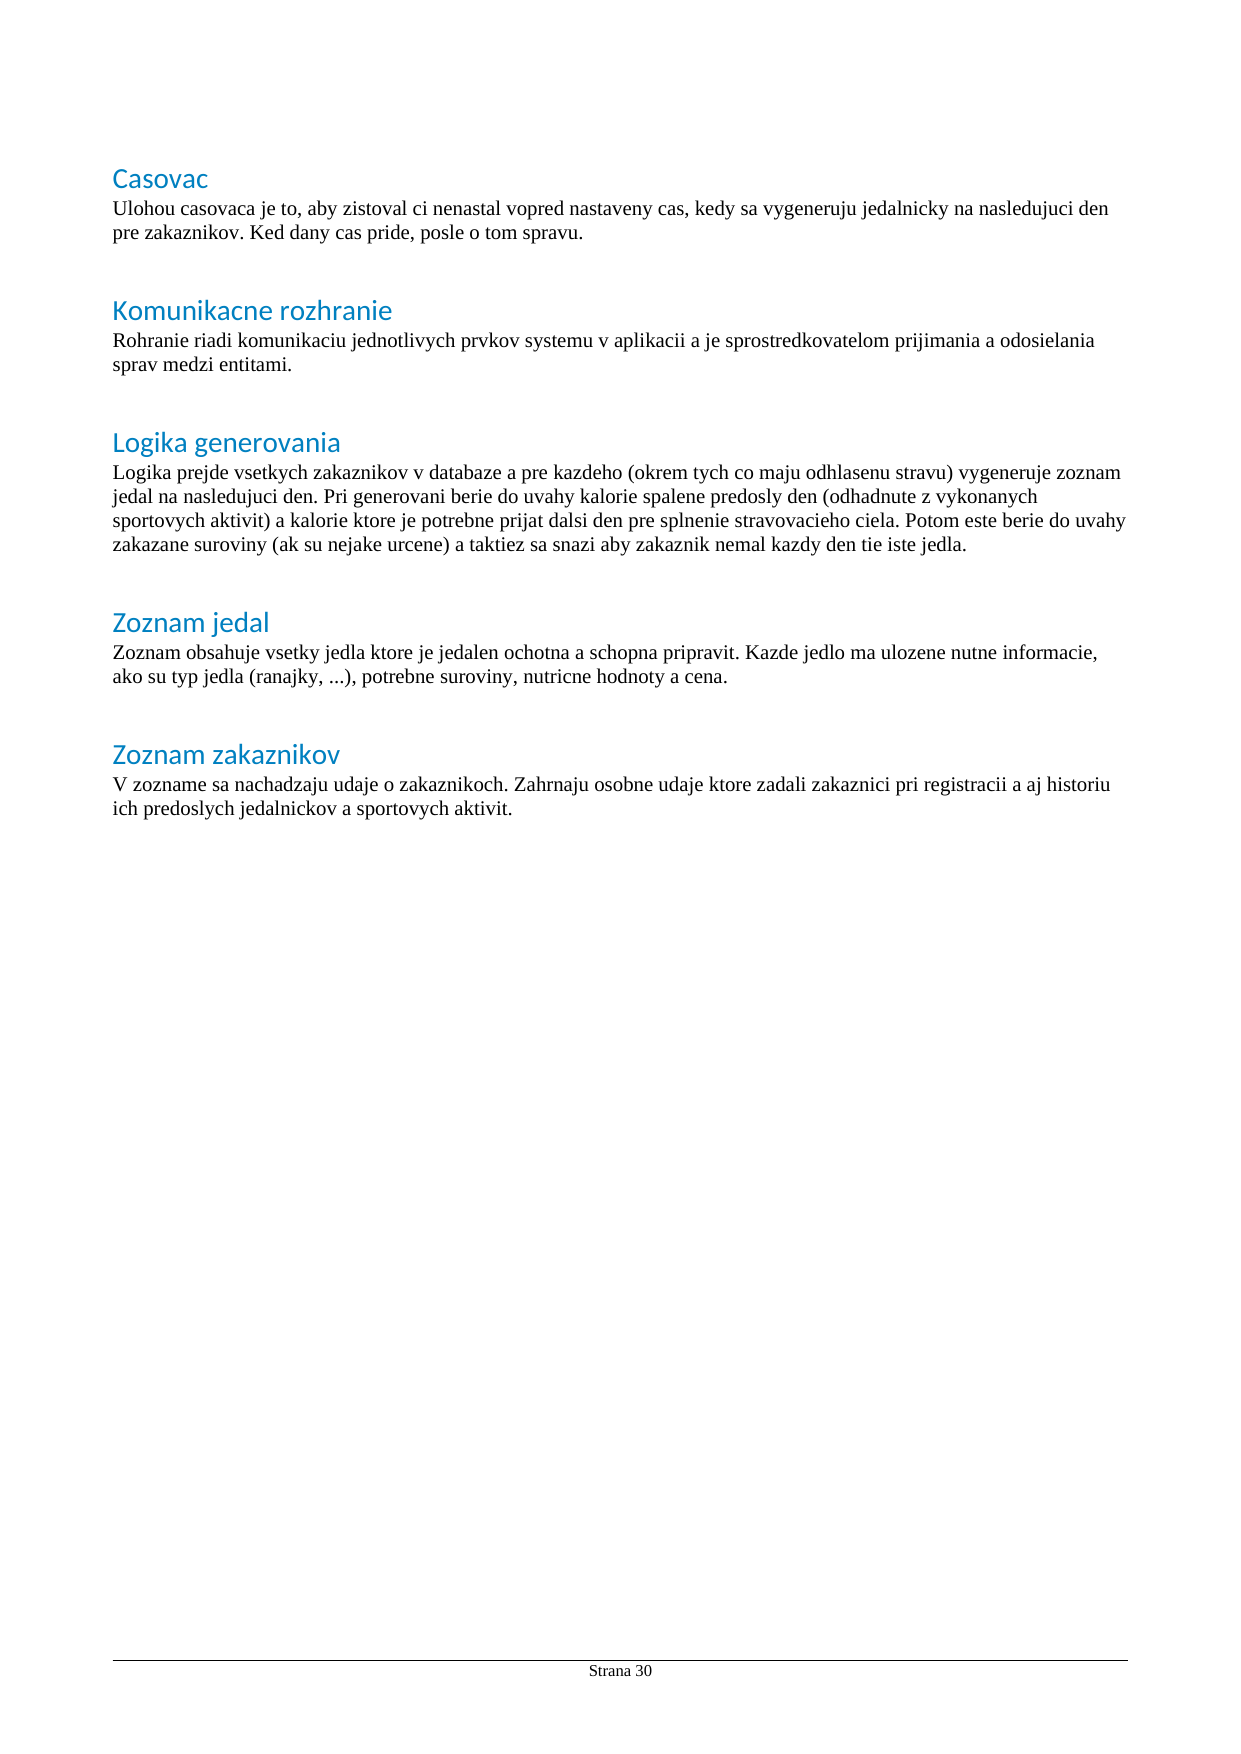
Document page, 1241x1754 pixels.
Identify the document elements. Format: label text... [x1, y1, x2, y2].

text V zozname sa nachadzaju udaje o zakaznikoch. Zahrnaju osobne udaje ktore zadali zakaznici pri registracii a aj historiu ich predoslych jedalnickov a sportovych aktivit. [112, 772, 1128, 820]
text Zoznam zakaznikov [112, 736, 1128, 772]
text Logika generovania [112, 424, 1128, 460]
text Ulohou casovaca je to, aby zistoval ci nenastal vopred nastaveny cas, kedy sa vygeneruju jedalnicky na nasledujuci den pre zakaznikov. Ked dany cas pride, posle o tom spravu. [112, 196, 1128, 244]
text Zoznam jedal [112, 604, 1128, 640]
text Rohranie riadi komunikaciu jednotlivych prvkov systemu v aplikacii a je sprostredkovatelom prijimania a odosielania sprav medzi entitami. [112, 328, 1128, 376]
text Komunikacne rozhranie [112, 292, 1128, 328]
text Zoznam obsahuje vsetky jedla ktore je jedalen ochotna a schopna pripravit. Kazde jedlo ma ulozene nutne informacie, ako su typ jedla (ranajky, ...), potrebne suroviny, nutricne hodnoty a cena. [112, 640, 1128, 688]
text Casovac [112, 161, 1128, 196]
text Logika prejde vsetkych zakaznikov v databaze a pre kazdeho (okrem tych co maju odhlasenu stravu) vygeneruje zoznam jedal na nasledujuci den. Pri generovani berie do uvahy kalorie spalene predosly den (odhadnute z vykonanych sportovych aktivit) a kalorie ktore je potrebne prijat dalsi den pre splnenie stravovacieho ciela. Potom este berie do uvahy zakazane suroviny (ak su nejake urcene) a taktiez sa snazi aby zakaznik nemal kazdy den tie iste jedla. [112, 460, 1128, 556]
